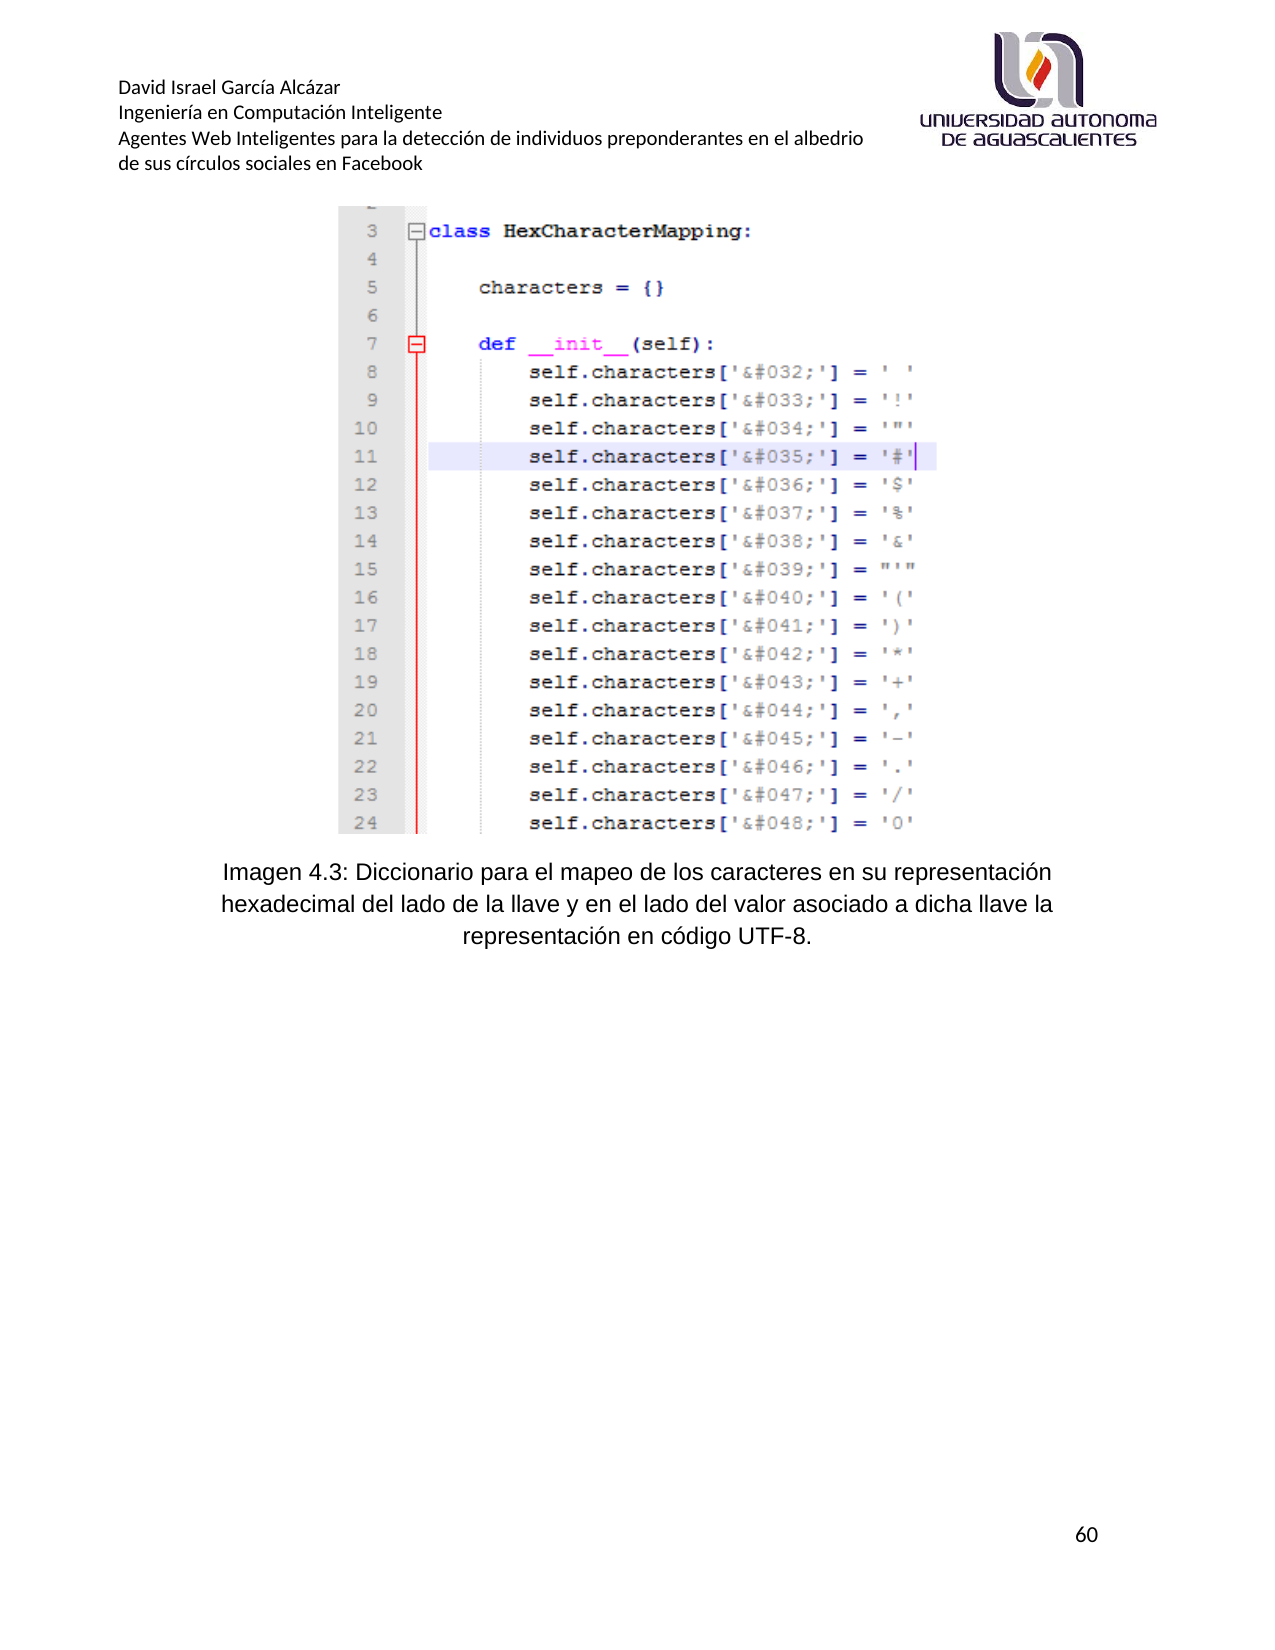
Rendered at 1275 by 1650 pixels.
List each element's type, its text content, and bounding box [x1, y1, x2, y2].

picture [920, 32, 1157, 146]
picture [338, 206, 937, 834]
text Imagen 4.3: Diccionario para el mapeo de los caracteres en su representación hexadecimal del lado de la llave y en el lado del valor asociado a dicha llave la representación en código UTF-8. [177, 858, 1098, 949]
